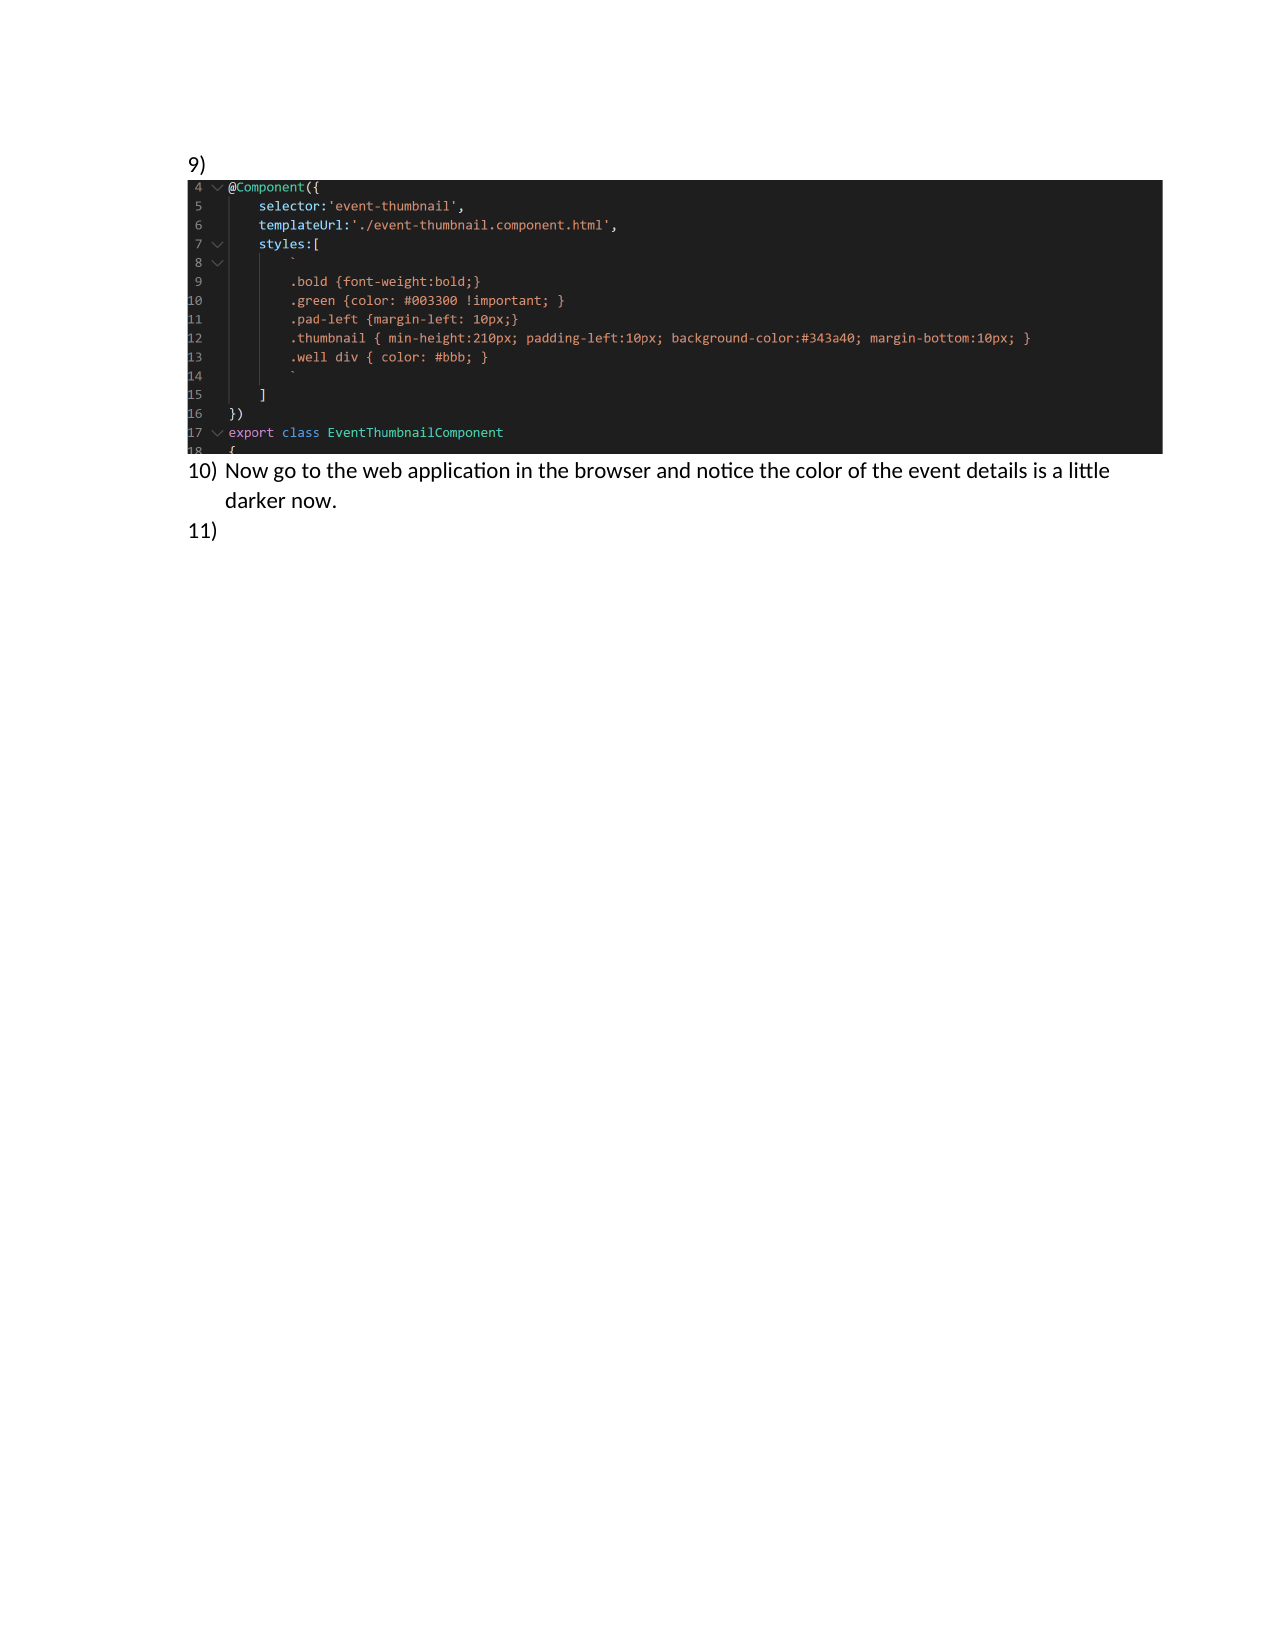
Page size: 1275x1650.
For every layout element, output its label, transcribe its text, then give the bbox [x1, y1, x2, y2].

picture [187, 180, 1163, 454]
list Now go to the web application in the browser and notice the color of the event details is a little darker now. [187, 456, 1125, 514]
